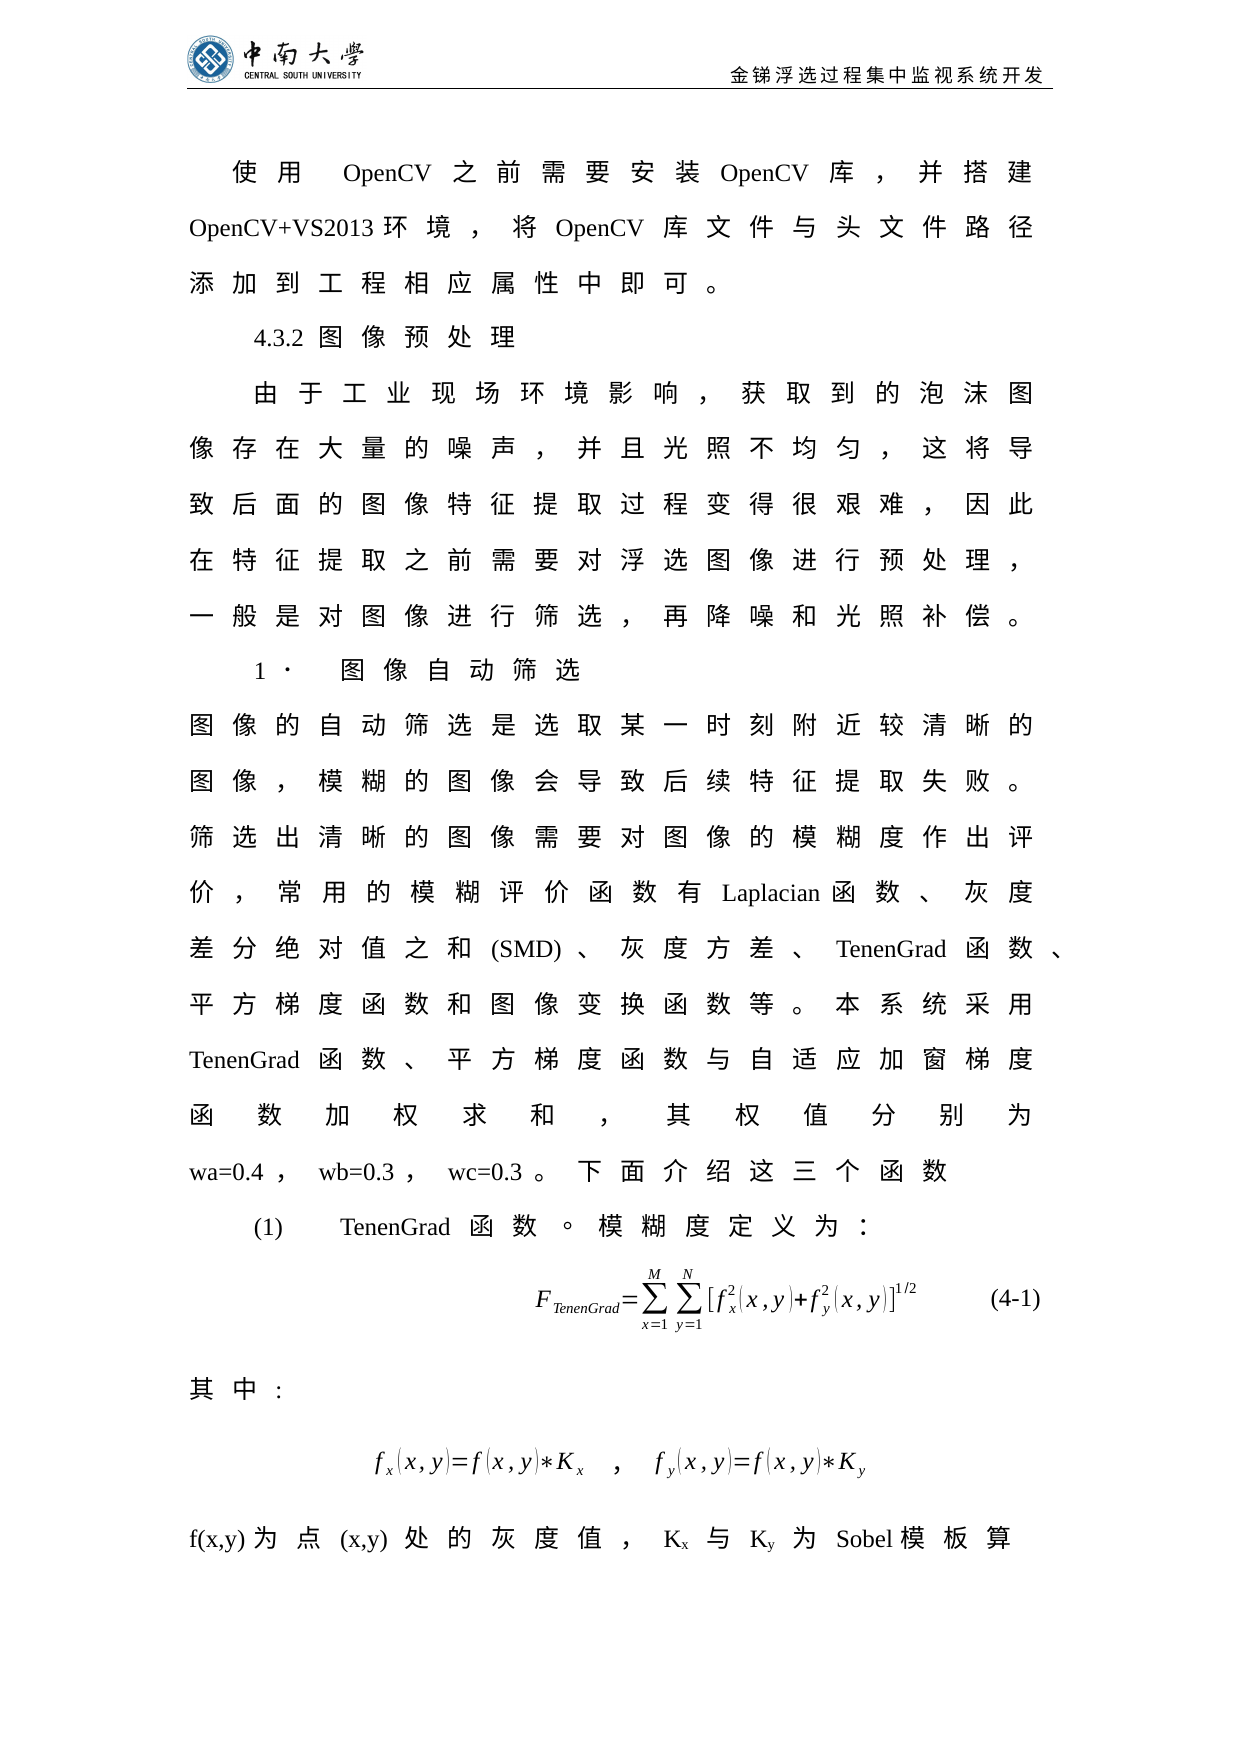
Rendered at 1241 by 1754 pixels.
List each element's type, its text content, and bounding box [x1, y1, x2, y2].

text 使用OpenCV之前需要安装OpenCV库，并搭建OpenCV+VS2013环境，将OpenCV库文件与头文件路径添加到工程相应属性中即可。 [189, 152, 1051, 300]
text 4.3.2 图像预处理 [189, 318, 1051, 356]
text 其中: [189, 1369, 1051, 1407]
list TenenGrad函数。模糊度定义为： [239, 1206, 1051, 1243]
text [189, 1518, 1051, 1555]
picture [187, 35, 367, 83]
text ， [189, 1425, 1051, 1499]
text 由于工业现场环境影响，获取到的泡沫图像存在大量的噪声，并且光照不均匀，这将导致后面的图像特征提取过程变得很艰难，因此在特征提取之前需要对浮选图像进行预处理，一般是对图像进行筛选，再降噪和光照补偿。 [189, 373, 1051, 633]
list 图像自动筛选 [233, 651, 1051, 688]
text 图像的自动筛选是选取某一时刻附近较清晰的图像，模糊的图像会导致后续特征提取失败。筛选出清晰的图像需要对图像的模糊度作出评价，常用的模糊评价函数有Laplacian函数、灰度差分绝对值之和(SMD)、灰度方差、TenenGrad函数、平方梯度函数和图像变换函数等。本系统采用TenenGrad函数、平方梯度函数与自适应加窗梯度函数加权求和，其权值分别为wa=0.4，wb=0.3，wc=0.3。下面介绍这三个函数 [189, 705, 1051, 1188]
text (4-1) [189, 1262, 1051, 1336]
